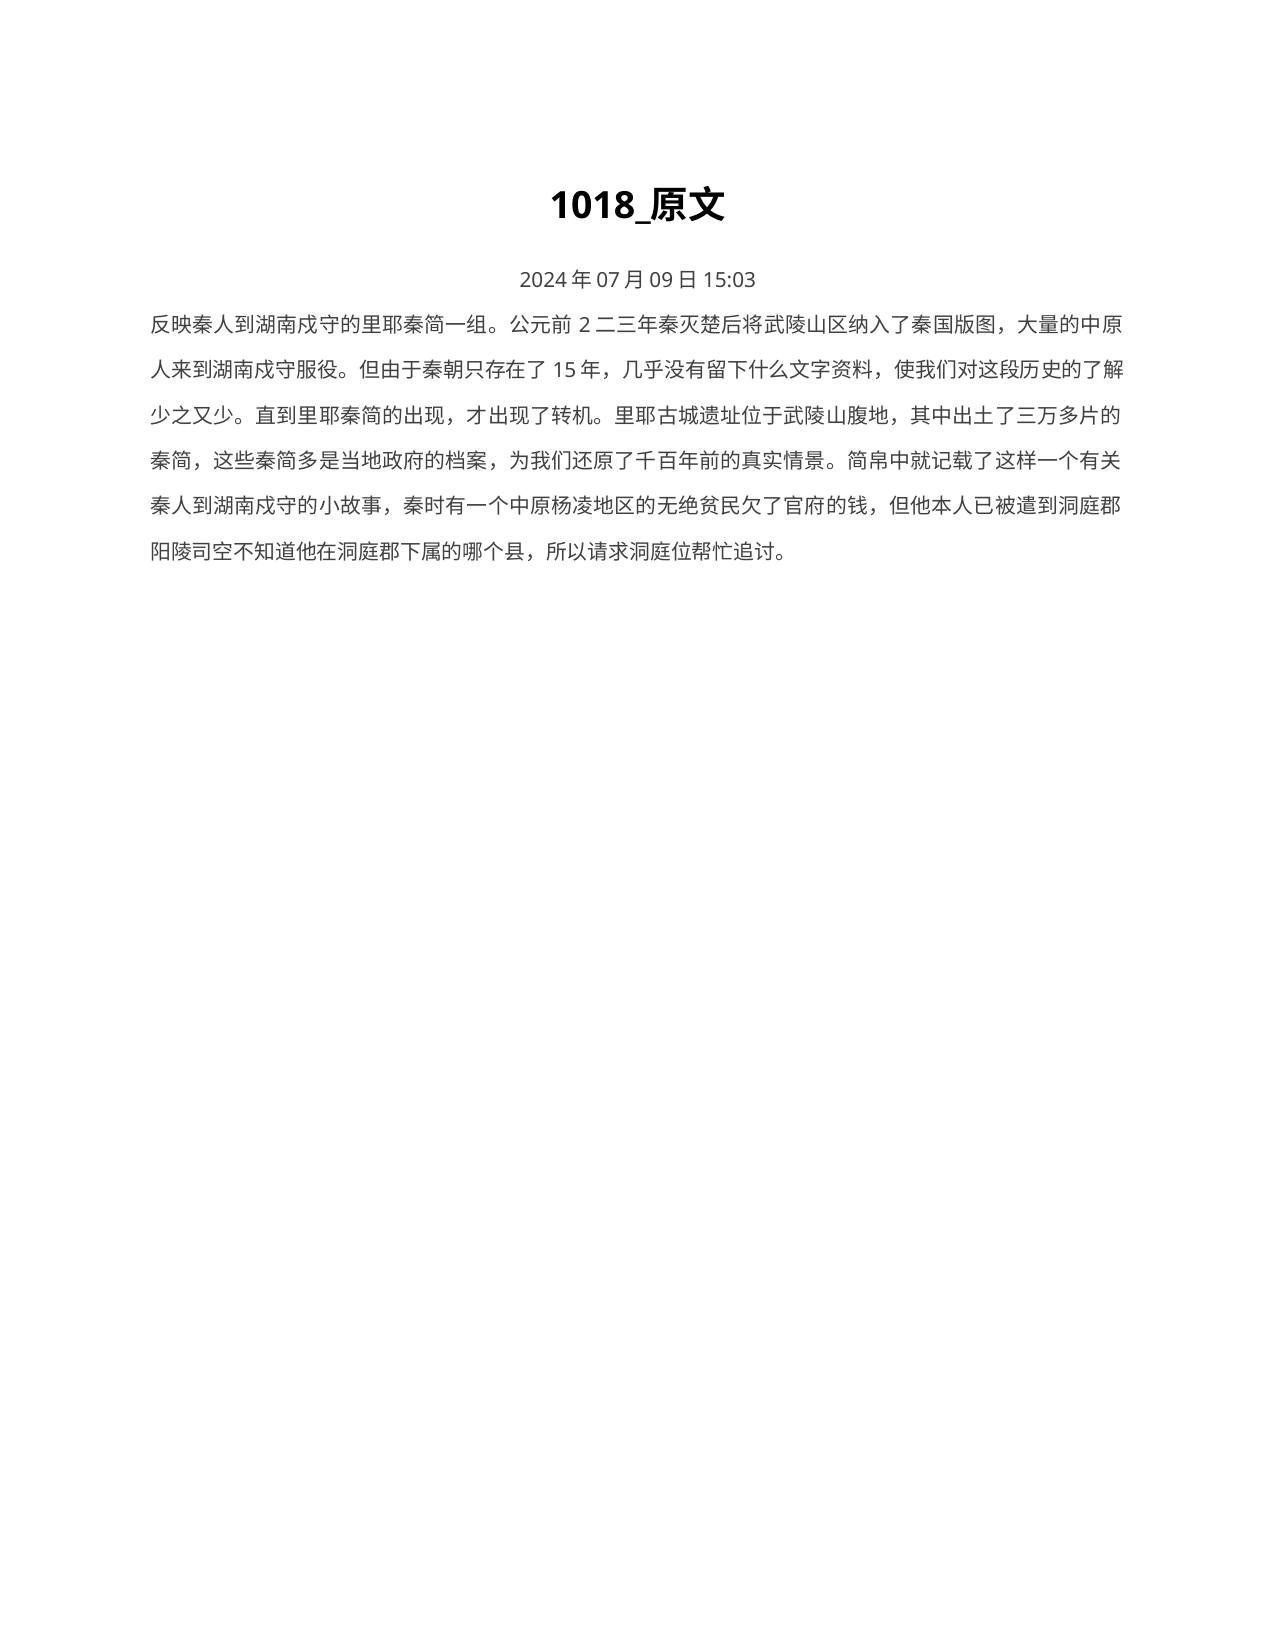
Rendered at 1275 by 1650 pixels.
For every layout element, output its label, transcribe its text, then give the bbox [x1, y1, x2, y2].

text 反映秦人到湖南戍守的里耶秦简一组。公元前2二三年秦灭楚后将武陵山区纳入了秦国版图，大量的中原人来到湖南戍守服役。但由于秦朝只存在了15年，几乎没有留下什么文字资料，使我们对这段历史的了解少之又少。直到里耶秦简的出现，才出现了转机。里耶古城遗址位于武陵山腹地，其中出土了三万多片的秦简，这些秦简多是当地政府的档案，为我们还原了千百年前的真实情景。简帛中就记载了这样一个有关秦人到湖南戍守的小故事，秦时有一个中原杨凌地区的无绝贫民欠了官府的钱，但他本人已被遣到洞庭郡阳陵司空不知道他在洞庭郡下属的哪个县，所以请求洞庭位帮忙追讨。 [150, 308, 1125, 565]
text 2024年07月09日 15:03 [150, 263, 1125, 293]
text 1018_原文 [150, 175, 1125, 229]
